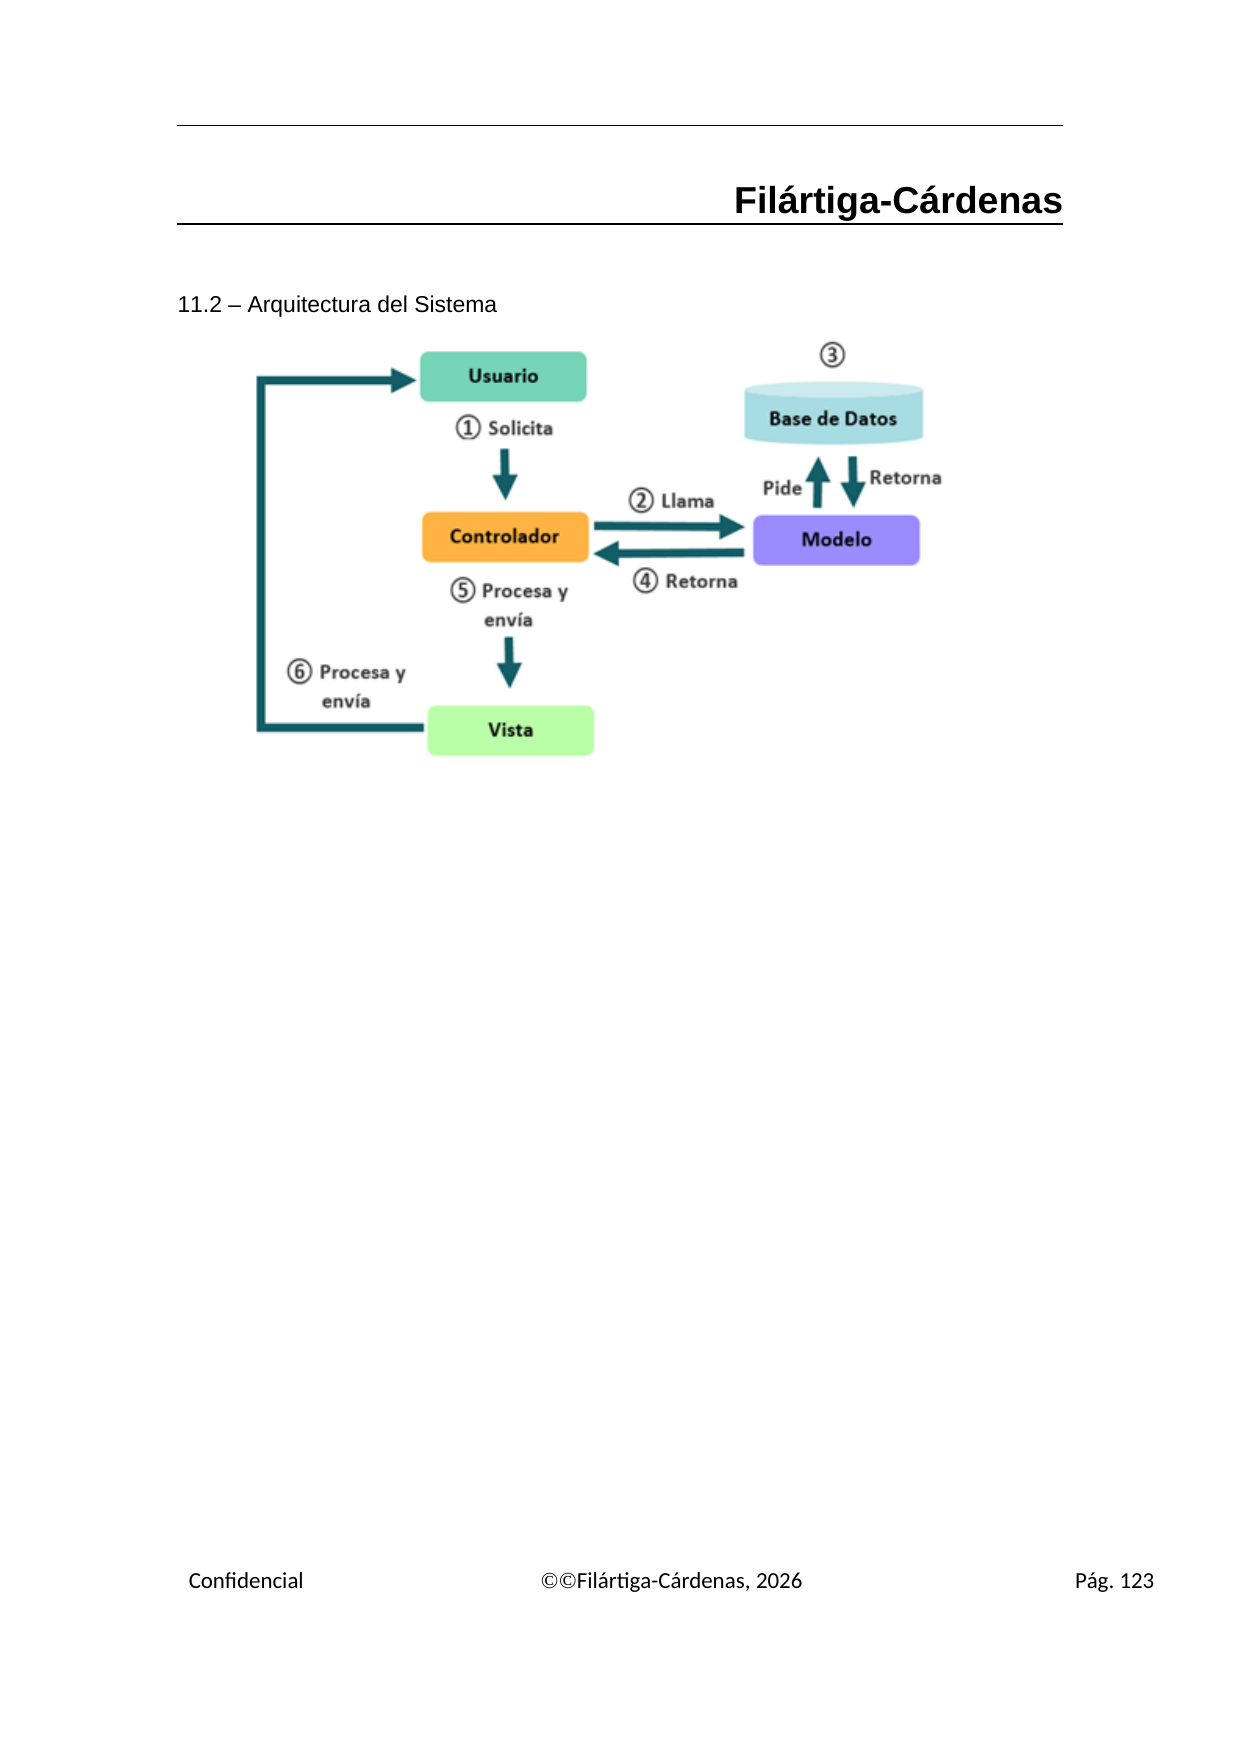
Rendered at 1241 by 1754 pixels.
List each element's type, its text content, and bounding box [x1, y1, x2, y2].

picture [252, 336, 946, 765]
text 11.2 – Arquitectura del Sistema [177, 291, 1063, 318]
